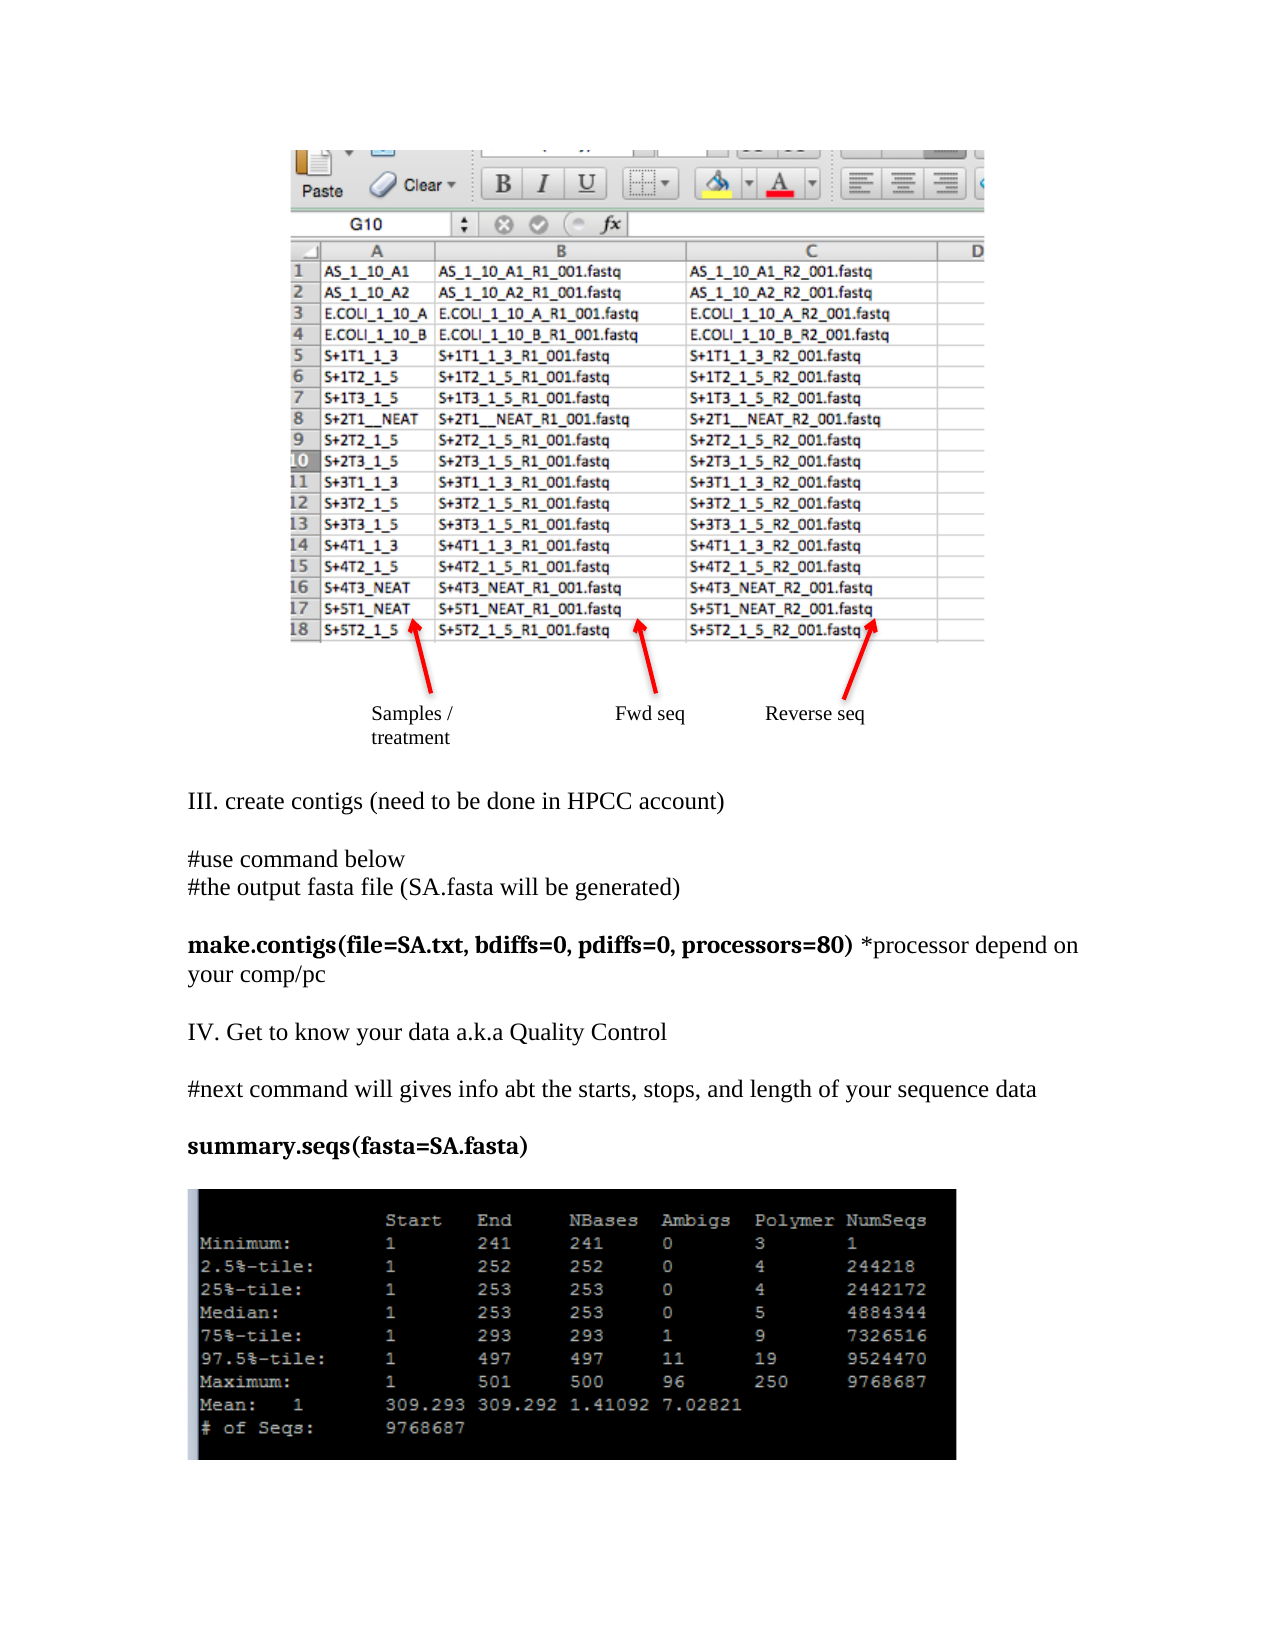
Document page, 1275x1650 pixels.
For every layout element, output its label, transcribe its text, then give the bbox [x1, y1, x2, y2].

picture [187, 1189, 957, 1460]
text make.contigs(file=SA.txt, bdiffs=0, pdiffs=0, processors=80) *processor depend on your comp/pc [187, 930, 1087, 988]
text IV. Get to know your data a.k.a Quality Control [187, 1017, 1087, 1046]
text summary.seqs(fasta=SA.fasta) [187, 1132, 1087, 1161]
text #use command below [187, 844, 1087, 872]
text III. create contigs (need to be done in HPCC account) [187, 786, 1087, 815]
text #next command will gives info abt the starts, stops, and length of your sequence data [187, 1074, 1087, 1103]
text #the output fasta file (SA.fasta will be generated) [187, 872, 1087, 901]
picture [290, 150, 985, 643]
